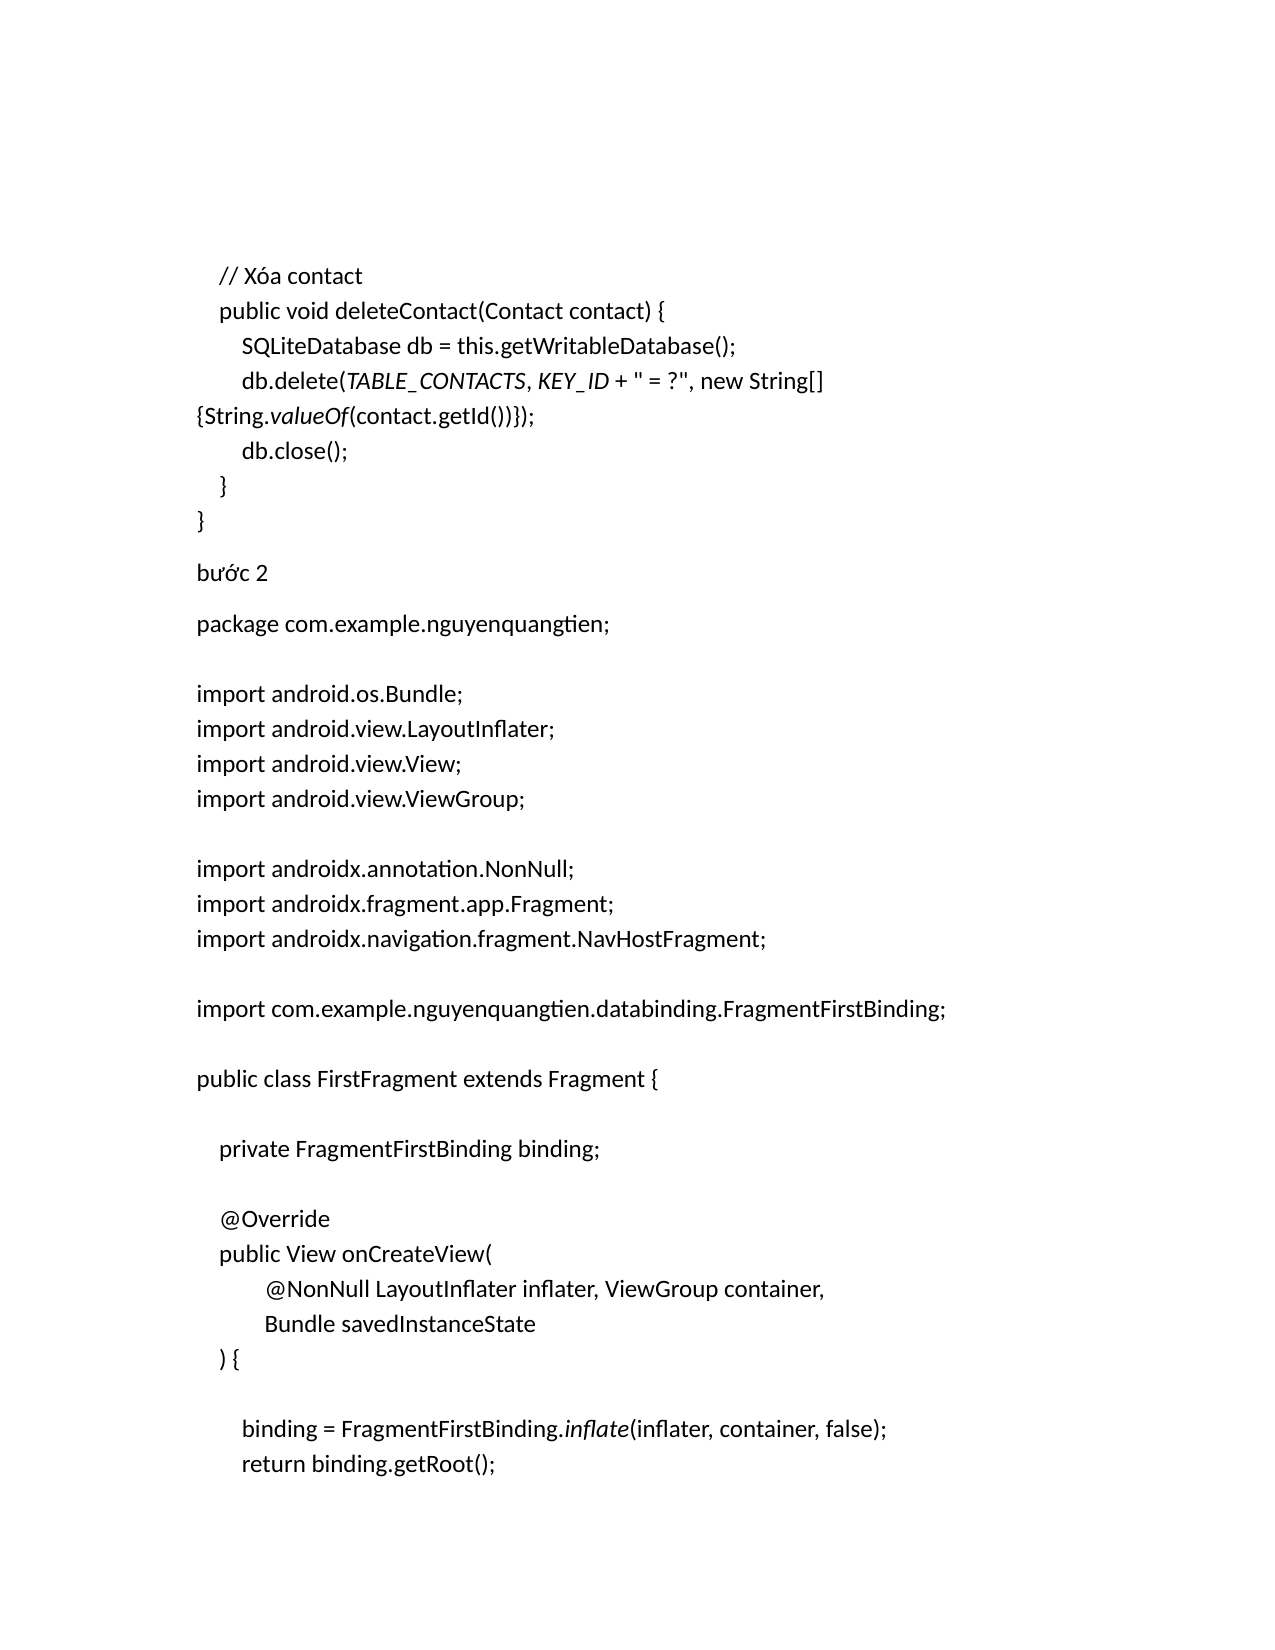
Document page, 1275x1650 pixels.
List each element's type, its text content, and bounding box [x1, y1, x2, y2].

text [196, 608, 1125, 1479]
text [196, 225, 1125, 536]
text bước 2 [196, 557, 1125, 587]
